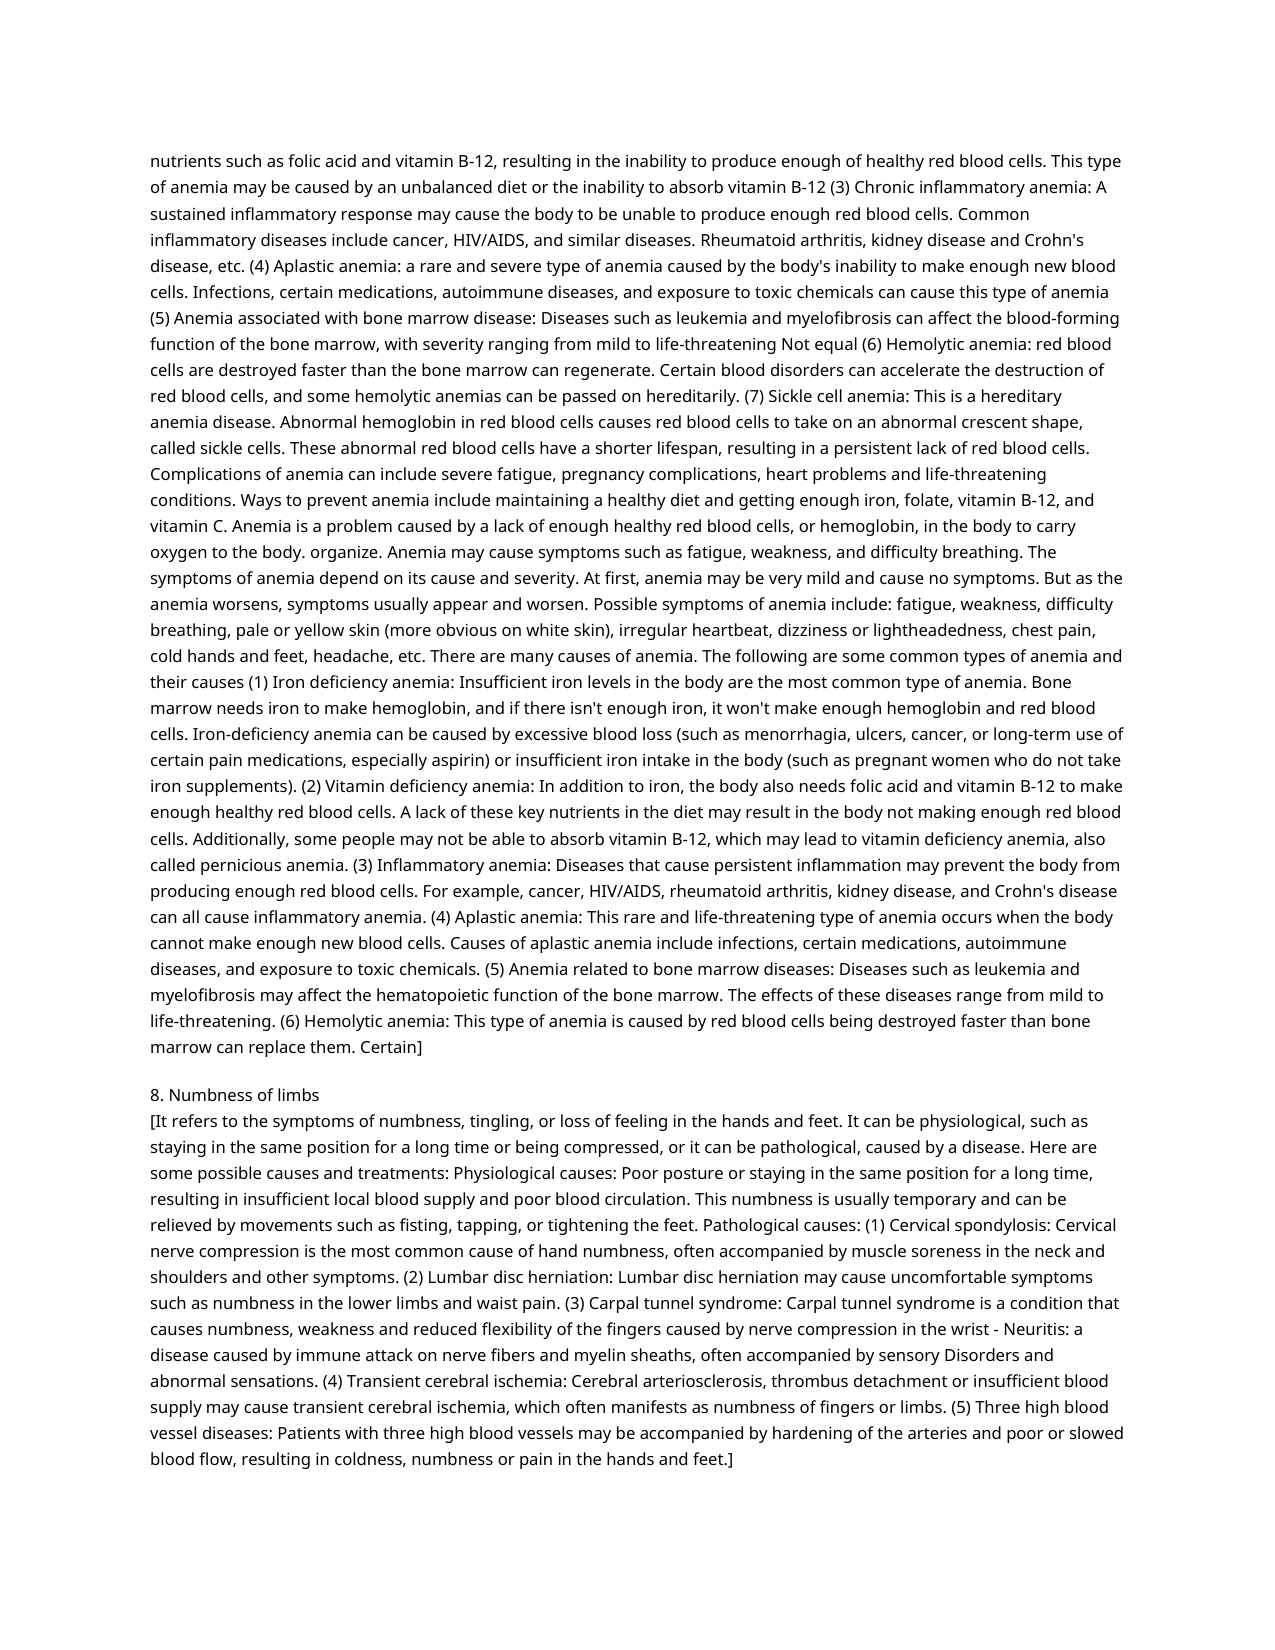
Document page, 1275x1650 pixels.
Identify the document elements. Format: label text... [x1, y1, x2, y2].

text 8. Numbness of limbs [150, 1083, 1125, 1106]
text [It refers to the symptoms of numbness, tingling, or loss of feeling in the hands and feet. It can be physiological, such as staying in the same position for a long time or being compressed, or it can be pathological, caused by a disease. Here are some possible causes and treatments: Physiological causes: Poor posture or staying in the same position for a long time, resulting in insufficient local blood supply and poor blood circulation. This numbness is usually temporary and can be relieved by movements such as fisting, tapping, or tightening the feet. Pathological causes: (1) Cervical spondylosis: Cervical nerve compression is the most common cause of hand numbness, often accompanied by muscle soreness in the neck and shoulders and other symptoms. (2) Lumbar disc herniation: Lumbar disc herniation may cause uncomfortable symptoms such as numbness in the lower limbs and waist pain. (3) Carpal tunnel syndrome: Carpal tunnel syndrome is a condition that causes numbness, weakness and reduced flexibility of the fingers caused by nerve compression in the wrist - Neuritis: a disease caused by immune attack on nerve fibers and myelin sheaths, often accompanied by sensory Disorders and abnormal sensations. (4) Transient cerebral ischemia: Cerebral arteriosclerosis, thrombus detachment or insufficient blood supply may cause transient cerebral ischemia, which often manifests as numbness of fingers or limbs. (5) Three high blood vessel diseases: Patients with three high blood vessels may be accompanied by hardening of the arteries and poor or slowed blood flow, resulting in coldness, numbness or pain in the hands and feet.] [150, 1109, 1125, 1471]
